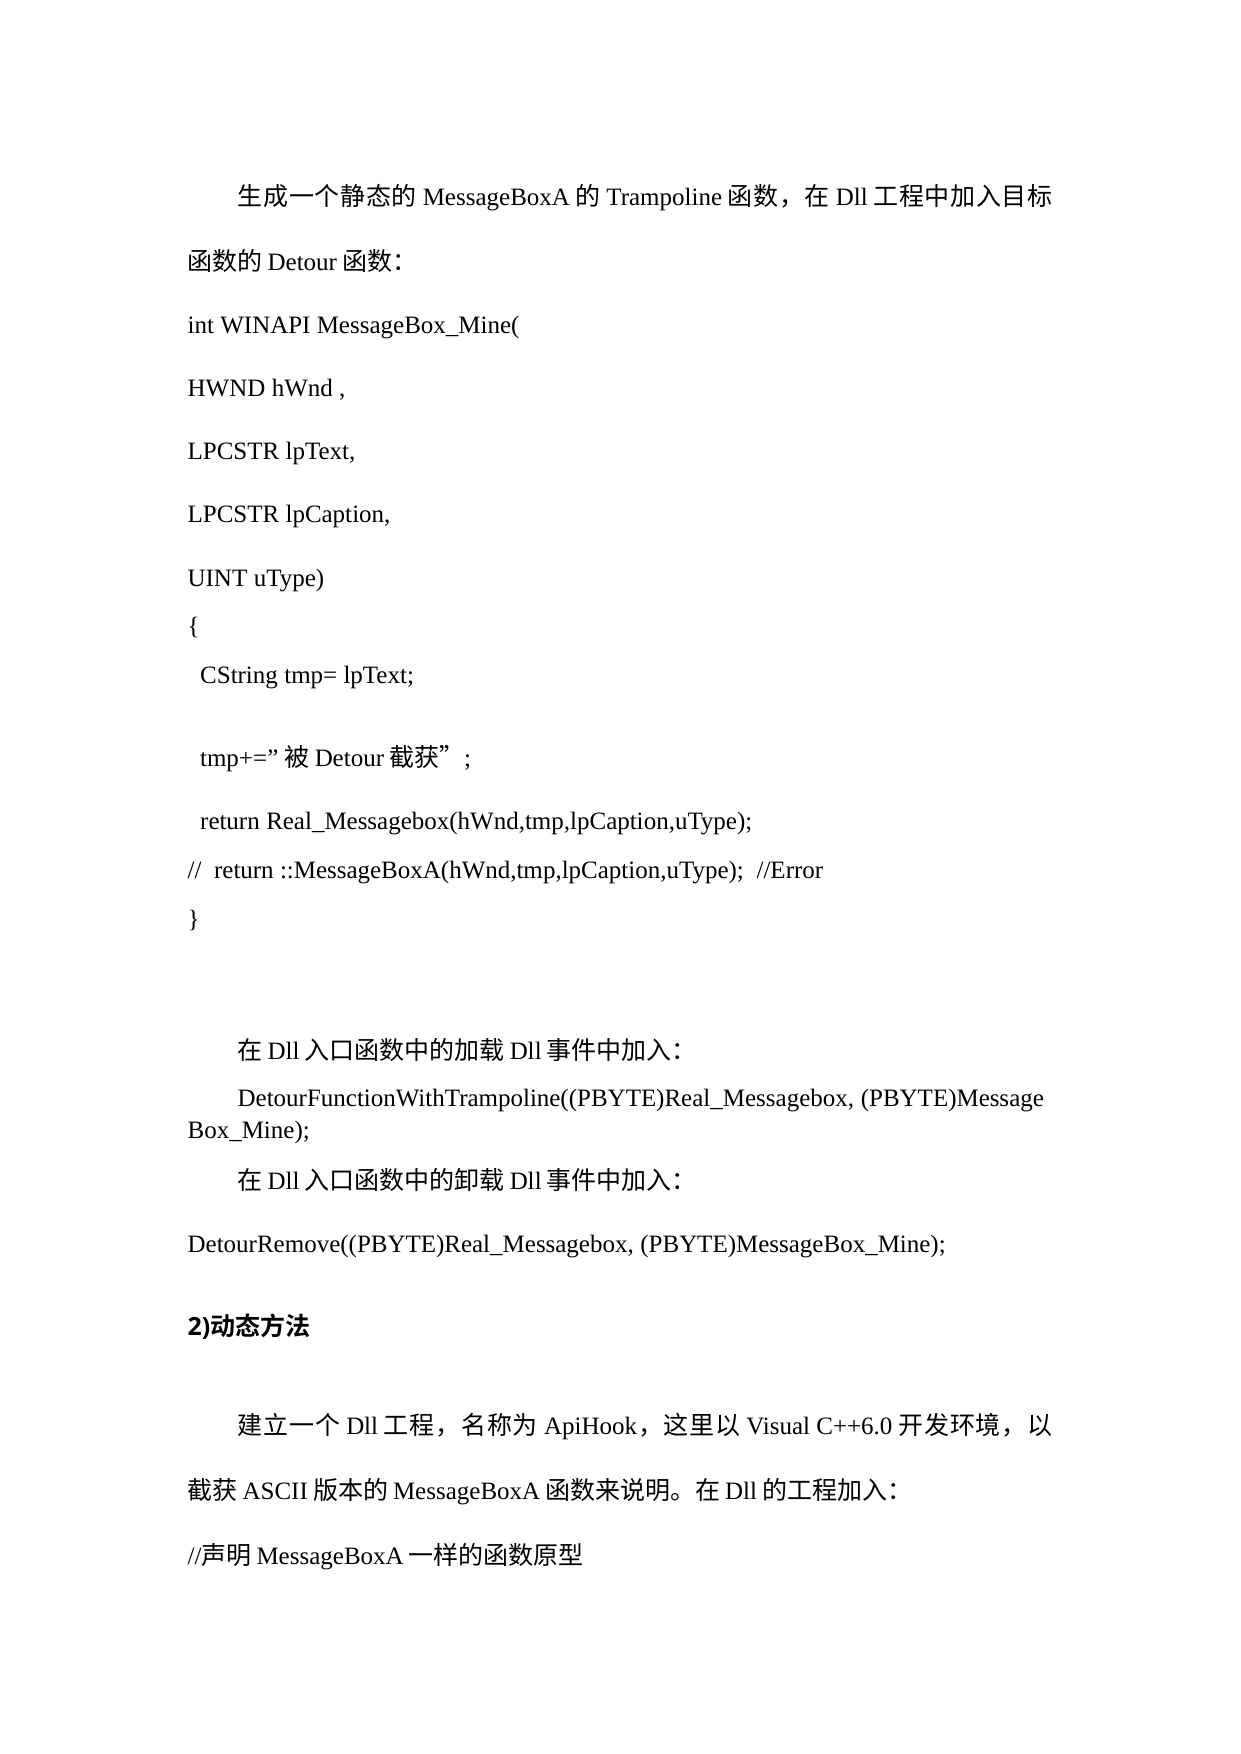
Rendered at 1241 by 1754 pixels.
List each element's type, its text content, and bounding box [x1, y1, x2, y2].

text 建立一个Dll工程，名称为ApiHook，这里以Visual C++6.0开发环境，以截获ASCII版本的MessageBoxA函数来说明。在Dll的工程加入： [187, 1391, 1053, 1521]
text UINT uType) { CString tmp= lpText; tmp+=” 被Detour截获”; return Real_Messagebox(hWnd,tmp,lpCaption,uType); // return ::MessageBoxA(hWnd,tmp,lpCaption,uType); //Error } [187, 561, 1053, 983]
text 在Dll入口函数中的加载Dll事件中加入： [187, 1016, 1053, 1081]
text 生成一个静态的MessageBoxA的Trampoline函数，在Dll工程中加入目标函数的Detour函数： [187, 162, 1053, 292]
text HWND hWnd , [187, 371, 1053, 404]
text DetourRemove((PBYTE)Real_Messagebox, (PBYTE)MessageBox_Mine); 2)动态方法 [187, 1227, 1053, 1357]
text DetourFunctionWithTrampoline((PBYTE)Real_Messagebox, (PBYTE)MessageBox_Mine); [187, 1081, 1053, 1146]
text int WINAPI MessageBox_Mine( [187, 308, 1053, 341]
text 在Dll入口函数中的卸载Dll事件中加入： [187, 1146, 1053, 1211]
text LPCSTR lpText, [187, 434, 1053, 467]
text LPCSTR lpCaption, [187, 498, 1053, 530]
text //声明MessageBoxA一样的函数原型 [187, 1521, 1053, 1586]
